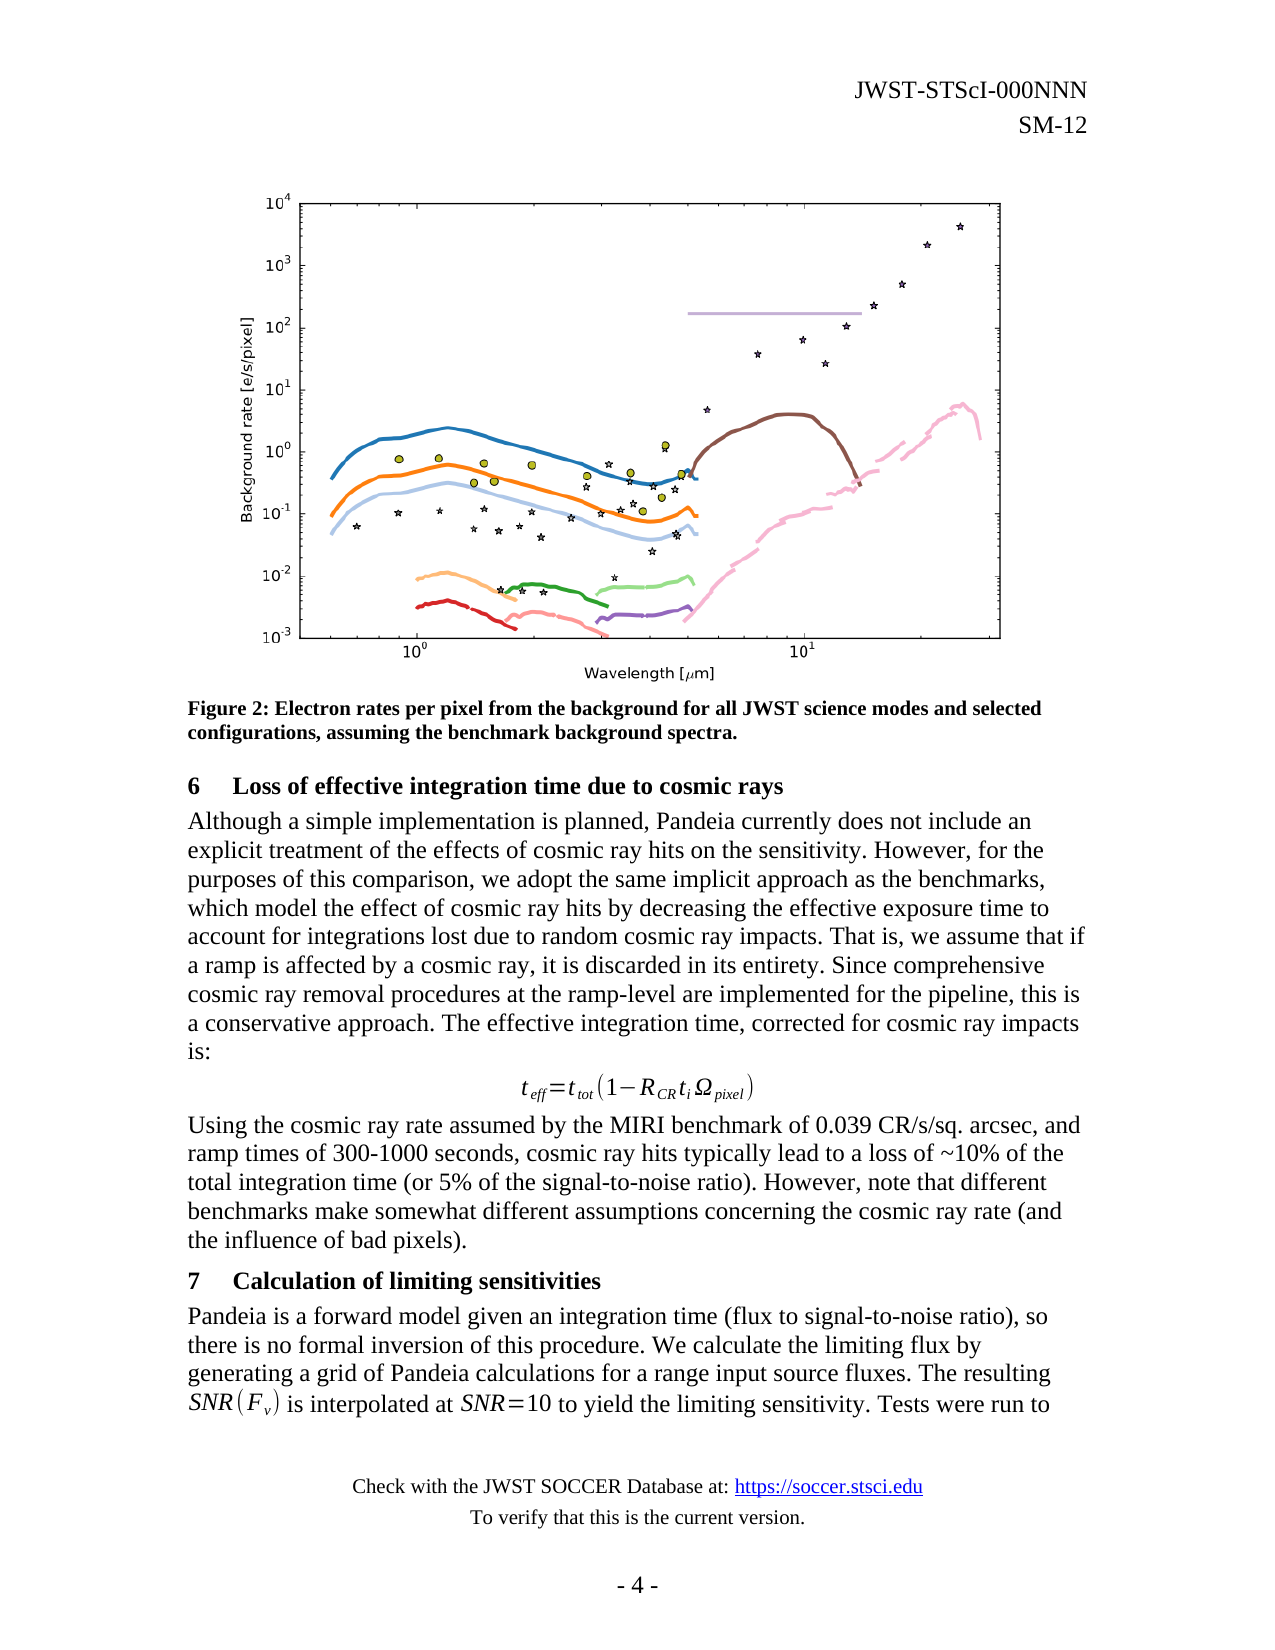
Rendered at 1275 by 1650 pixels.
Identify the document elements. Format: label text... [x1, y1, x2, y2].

subtitle Loss of effective integration time due to cosmic rays [187, 765, 1087, 800]
text Figure 2: Electron rates per pixel from the background for all JWST science modes and selected configurations, assuming the benchmark background spectra. [187, 696, 1087, 744]
text Using the cosmic ray rate assumed by the MIRI benchmark of 0.039 CR/s/sq. arcsec, and ramp times of 300-1000 seconds, cosmic ray hits typically lead to a loss of ~10% of the total integration time (or 5% of the signal-to-noise ratio). However, note that different benchmarks make somewhat different assumptions concerning the cosmic ray rate (and the influence of bad pixels). [187, 1110, 1087, 1253]
text Although a simple implementation is planned, Pandeia currently does not include an explicit treatment of the effects of cosmic ray hits on the sensitivity. However, for the purposes of this comparison, we adopt the same implicit approach as the benchmarks, which model the effect of cosmic ray hits by decreasing the effective exposure time to account for integrations lost due to random cosmic ray impacts. That is, we assume that if a ramp is affected by a cosmic ray, it is discarded in its entirety. Since comprehensive cosmic ray removal procedures at the ramp-level are implemented for the pipeline, this is a conservative approach. The effective integration time, corrected for cosmic ray impacts is: [187, 806, 1087, 1065]
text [187, 1301, 1087, 1419]
subtitle Calculation of limiting sensitivities [187, 1260, 1087, 1295]
